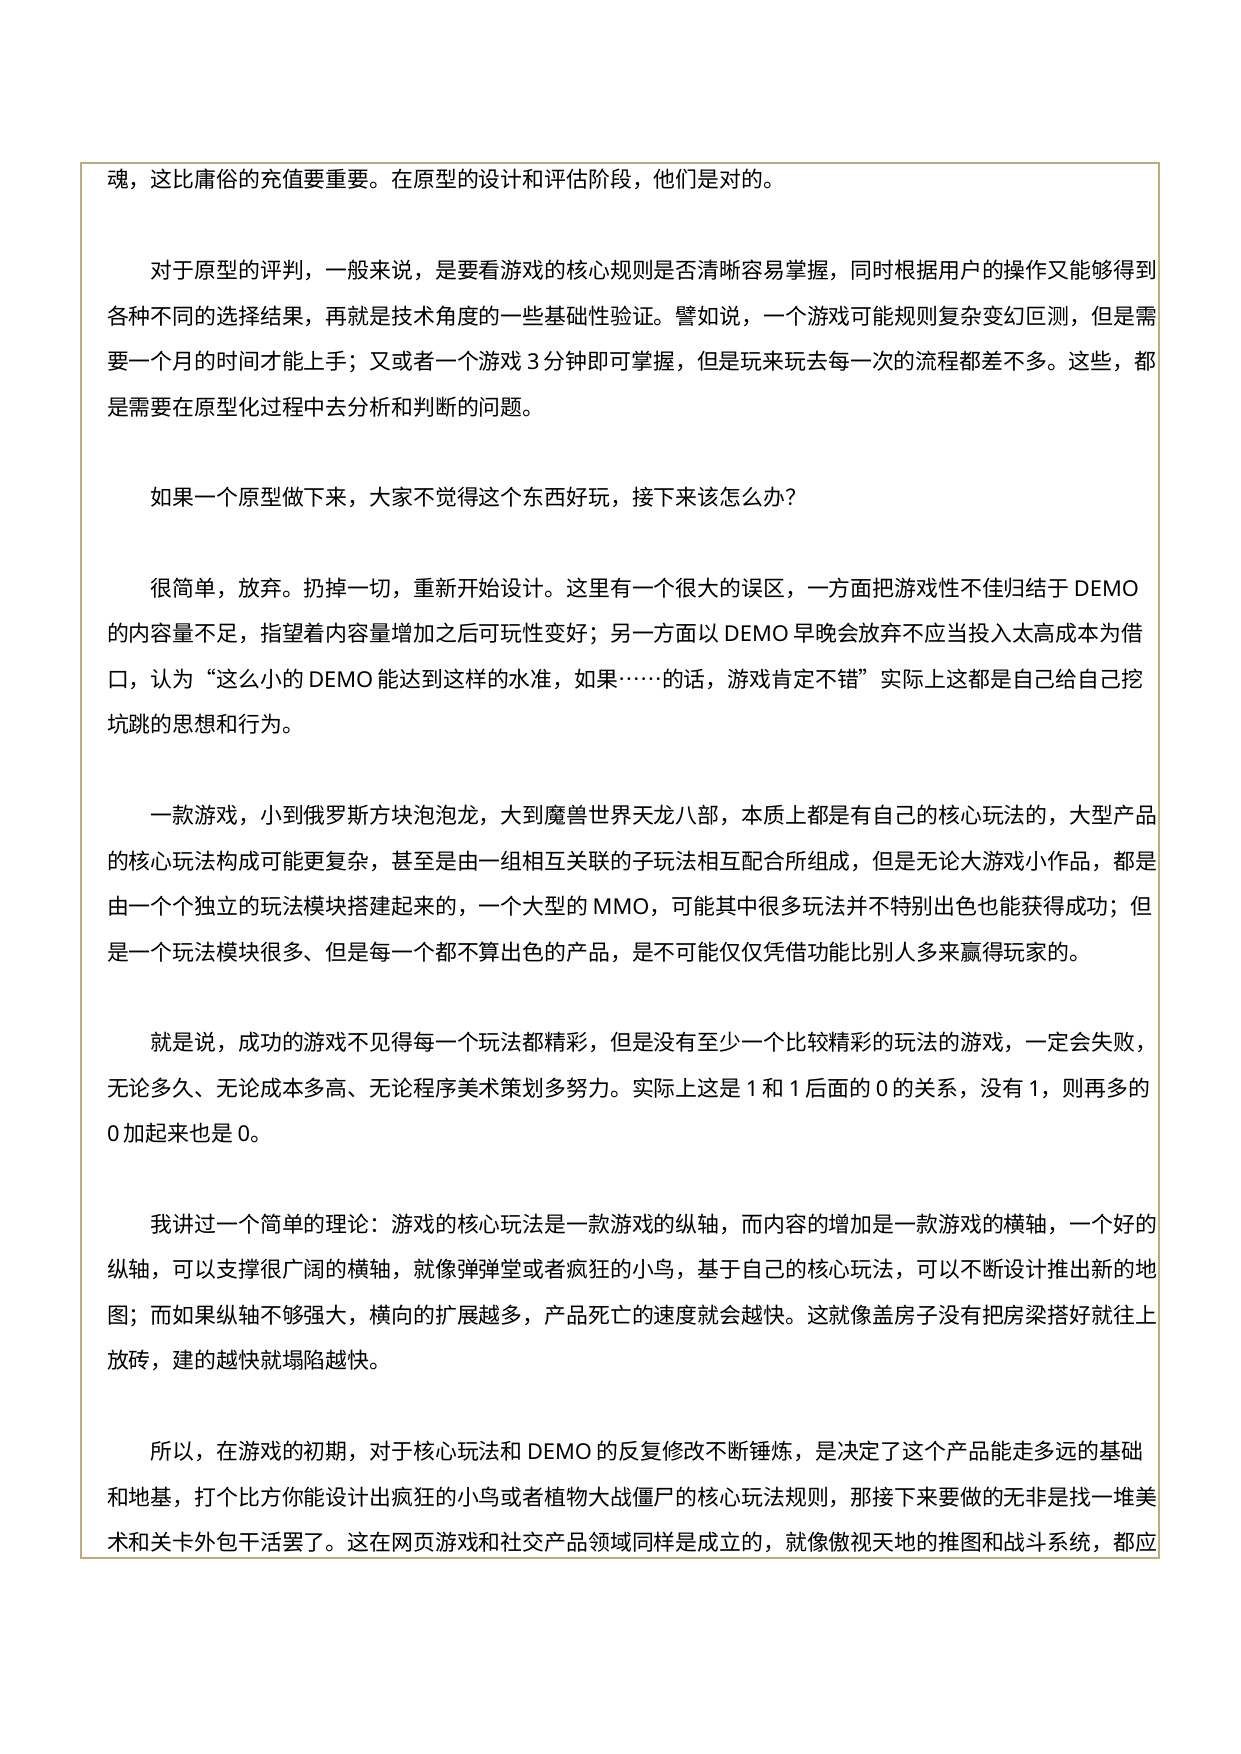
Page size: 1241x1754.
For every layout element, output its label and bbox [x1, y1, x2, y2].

table_cell [82, 164, 1158, 1557]
